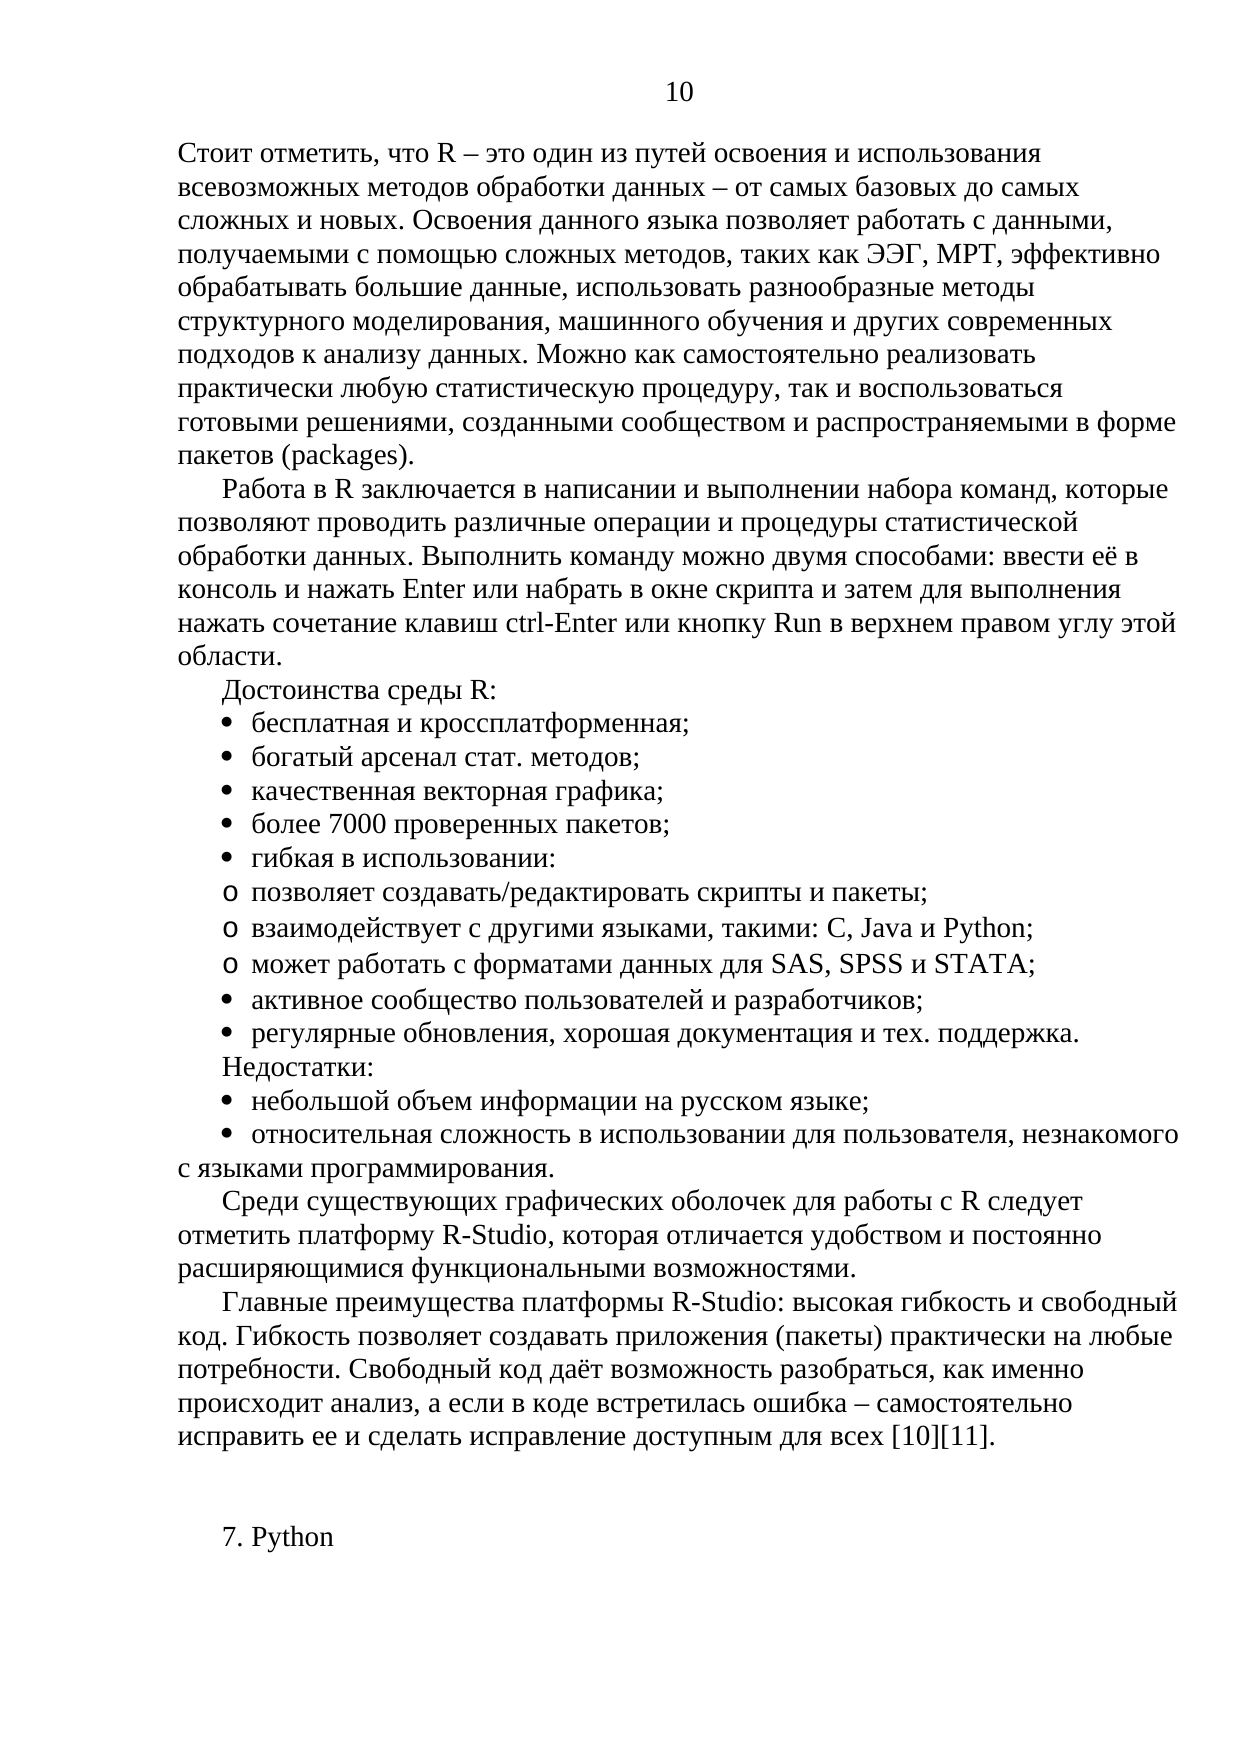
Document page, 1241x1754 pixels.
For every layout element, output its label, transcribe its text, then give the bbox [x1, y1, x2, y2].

list взаимодействует с другими языками, такими: C, Java и Python; [177, 910, 1181, 946]
list регулярные обновления, хорошая документация и тех. поддержка. [177, 1016, 1181, 1049]
list бесплатная и кроссплатформенная; [177, 706, 1181, 739]
list небольшой объем информации на русском языке; [177, 1083, 1181, 1116]
text Главные преимущества платформы R-Studio: высокая гибкость и свободный код. Гибкость позволяет создавать приложения (пакеты) практически на любые потребности. Свободный код даёт возможность разобраться, как именно происходит анализ, а если в коде встретилась ошибка – самостоятельно исправить ее и сделать исправление доступным для всех [10][11]. [177, 1284, 1181, 1452]
list гибкая в использовании: [177, 840, 1181, 874]
list может работать с форматами данных для SAS, SPSS и STATA; [177, 946, 1181, 982]
text Работа в R заключается в написании и выполнении набора команд, которые позволяют проводить различные операции и процедуры статистической обработки данных. Выполнить команду можно двумя способами: ввести её в консоль и нажать Enter или набрать в окне скрипта и затем для выполнения нажать сочетание клавиш ctrl-Enter или кнопку Run в верхнем правом углу этой области. [177, 471, 1181, 672]
list позволяет создавать/редактировать скрипты и пакеты; [177, 874, 1181, 910]
text Недостатки: [177, 1049, 1181, 1083]
subtitle Python [177, 1519, 1181, 1552]
text Среди существующих графических оболочек для работы с R следует отметить платформу R-Studio, которая отличается удобством и постоянно расширяющимися функциональными возможностями. [177, 1183, 1181, 1284]
list более 7000 проверенных пакетов; [177, 806, 1181, 840]
list качественная векторная графика; [177, 773, 1181, 806]
text Достоинства среды R: [177, 672, 1181, 706]
list богатый арсенал стат. методов; [177, 739, 1181, 773]
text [177, 135, 1181, 471]
list активное сообщество пользователей и разработчиков; [177, 982, 1181, 1016]
list относительная сложность в использовании для пользователя, незнакомого с языками программирования. [177, 1116, 1181, 1183]
